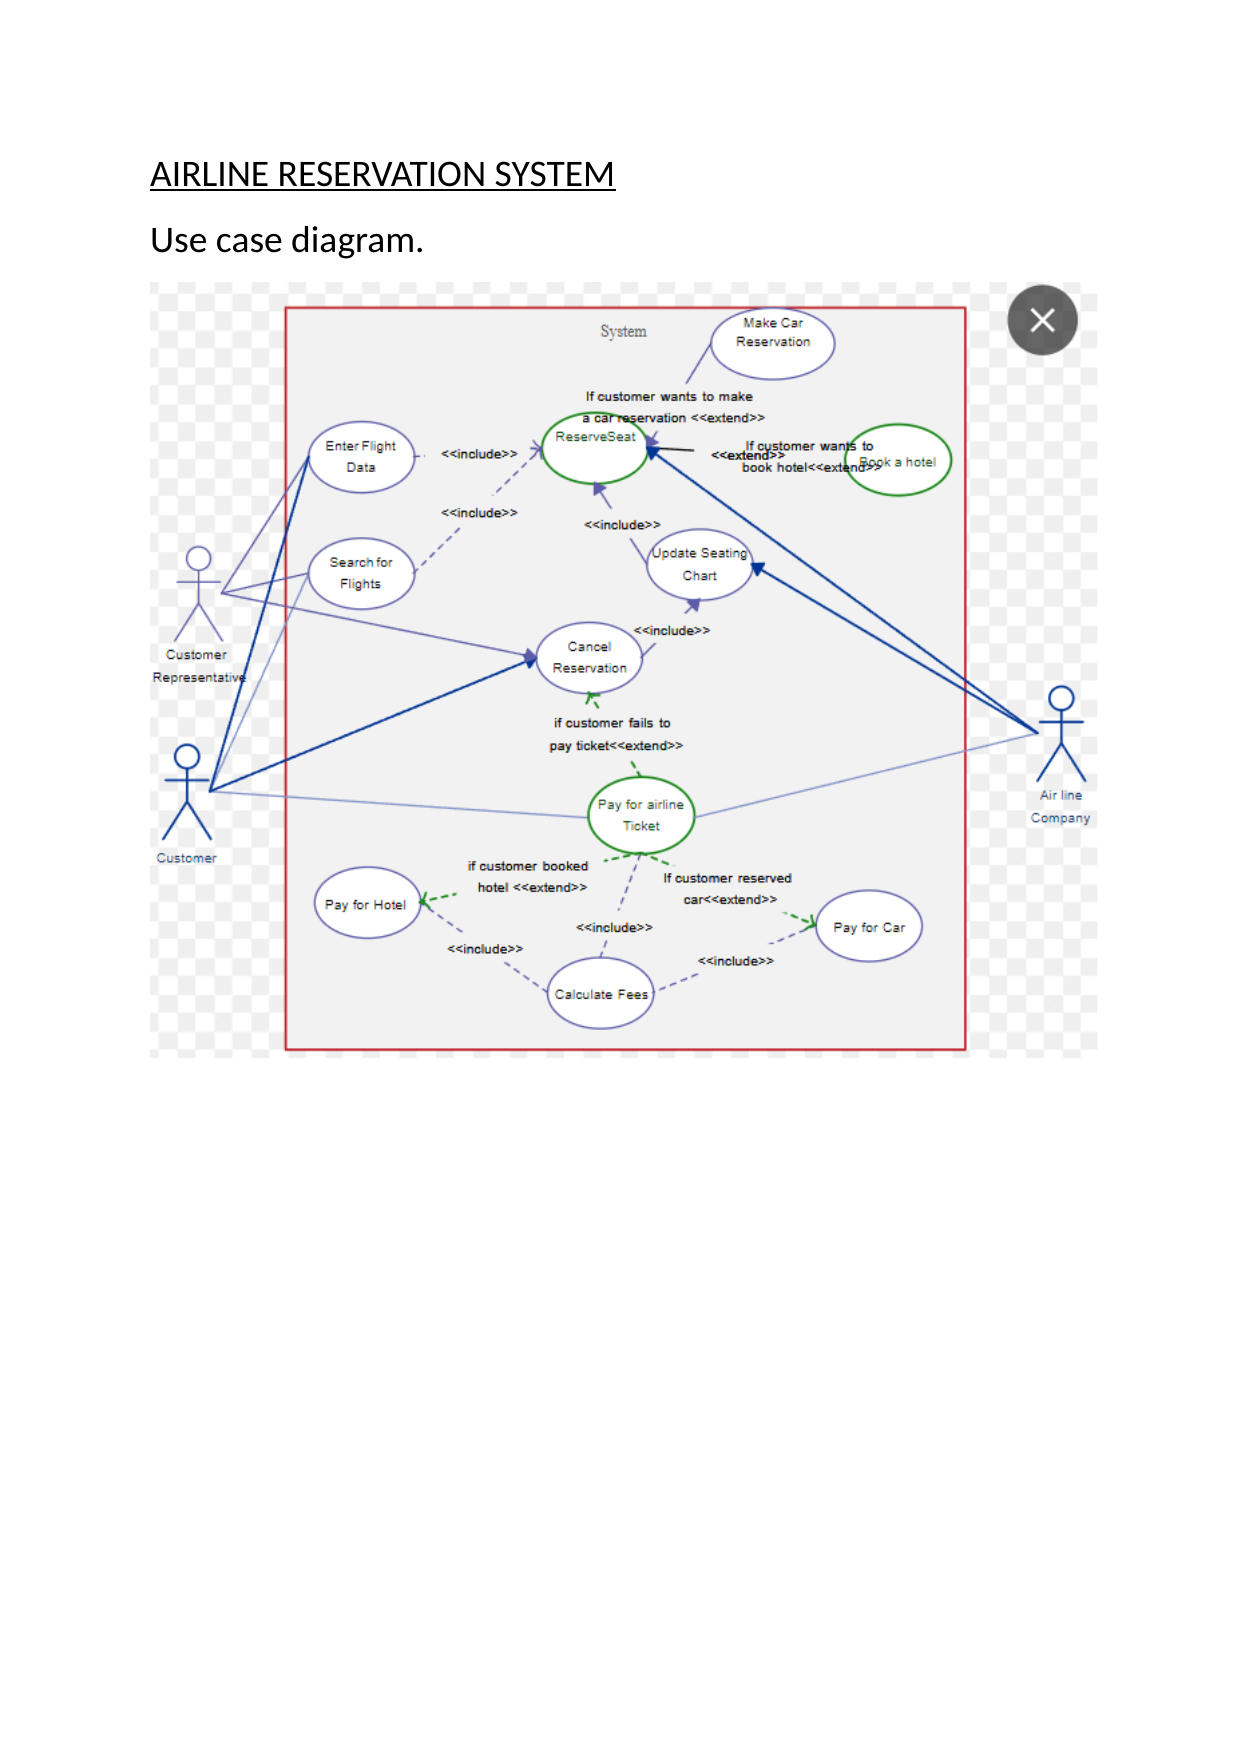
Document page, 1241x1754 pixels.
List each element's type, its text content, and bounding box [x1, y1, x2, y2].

text Use case diagram. [150, 216, 1090, 262]
text AIRLINE RESERVATION SYSTEM [150, 150, 1090, 196]
picture [150, 282, 1098, 1058]
